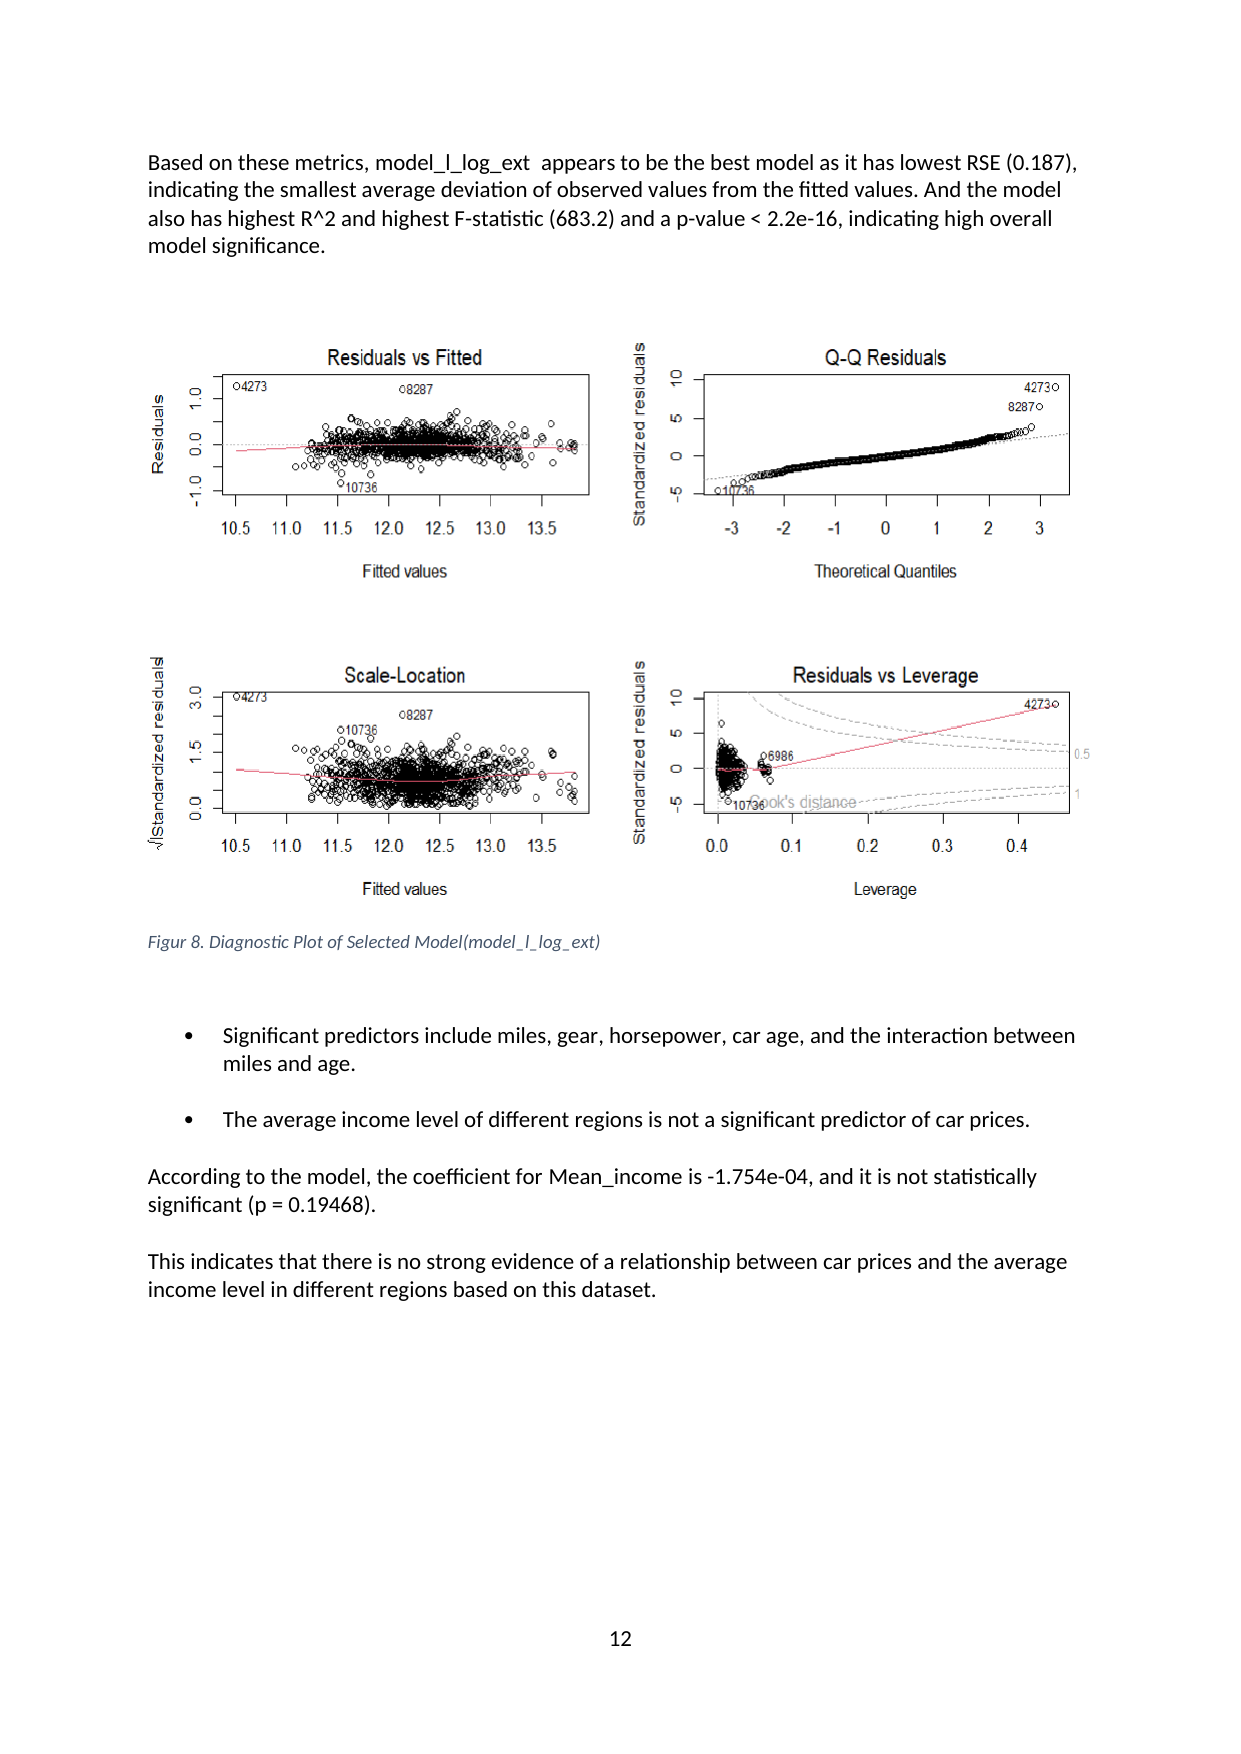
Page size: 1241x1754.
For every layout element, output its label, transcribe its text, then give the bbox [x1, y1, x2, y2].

list The average income level of different regions is not a significant predictor of car prices. [185, 1105, 1093, 1133]
picture [147, 288, 1093, 912]
text This indicates that there is no strong evidence of a relationship between car prices and the average income level in different regions based on this dataset. [148, 1247, 1093, 1303]
list Significant predictors include miles, gear, horsepower, car age, and the interaction between miles and age. [185, 1021, 1093, 1077]
text According to the model, the coefficient for Mean_income is -1.754e-04, and it is not statistically significant (p = 0.19468). [148, 1162, 1093, 1218]
text Based on these metrics, model_l_log_ext appears to be the best model as it has lowest RSE (0.187), indicating the smallest average deviation of observed values from the fitted values. And the model also has highest R^2 and highest F-statistic (683.2) and a p-value < 2.2e-16, indicating high overall model significance. [148, 148, 1093, 260]
text Figur 8. Diagnostic Plot of Selected Model(model_l_log_ext) [148, 930, 1093, 953]
